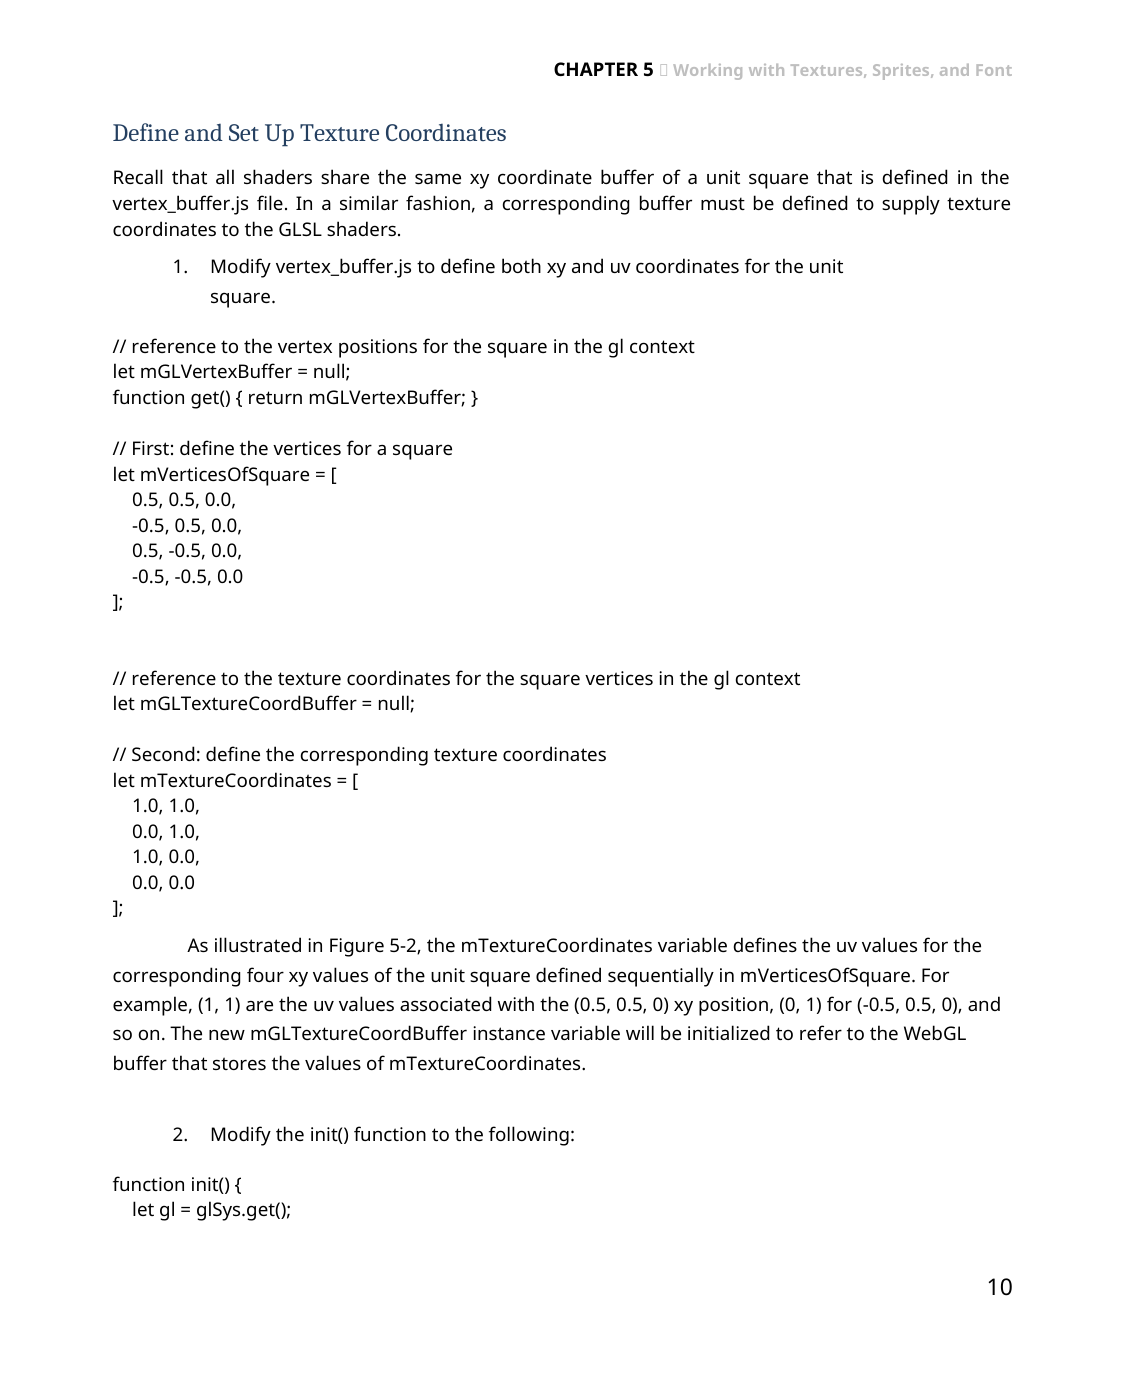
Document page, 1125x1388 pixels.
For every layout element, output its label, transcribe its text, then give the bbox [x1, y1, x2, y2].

text -0.5, 0.5, 0.0, [112, 512, 1012, 537]
text Recall that all shaders share the same xy coordinate buffer of a unit square that is defined in the vertex_buffer.js file. In a similar fashion, a corresponding buffer must be defined to supply texture coordinates to the GLSL shaders. [112, 165, 1012, 241]
text function init() { [112, 1171, 1012, 1196]
text let mGLTextureCoordBuffer = null; [112, 691, 1012, 716]
text // reference to the texture coordinates for the square vertices in the gl context [112, 665, 1012, 691]
text let mVerticesOfSquare = [ [112, 461, 1012, 486]
text As illustrated in Figure 5-2, the mTextureCoordinates variable defines the uv values for the corresponding four xy values of the unit square defined sequentially in mVerticesOfSquare. For example, (1, 1) are the uv values associated with the (0.5, 0.5, 0) xy position, (0, 1) for (-0.5, 0.5, 0), and so on. The new mGLTextureCoordBuffer instance variable will be initialized to refer to the WebGL buffer that stores the values of mTextureCoordinates. [112, 933, 1012, 1075]
text // First: define the vertices for a square [112, 435, 1012, 461]
text ]; [112, 895, 1012, 920]
text 1.0, 0.0, [112, 844, 1012, 869]
subtitle Define and Set Up Texture Coordinates [112, 119, 1012, 148]
list Modify vertex_buffer.js to define both xy and uv coordinates for the unit square. [172, 254, 892, 309]
text let mTextureCoordinates = [ [112, 767, 1012, 793]
text // Second: define the corresponding texture coordinates [112, 742, 1012, 767]
list Modify the init() function to the following: [172, 1121, 1012, 1146]
text // reference to the vertex positions for the square in the gl context [112, 333, 1012, 359]
text 1.0, 1.0, [112, 793, 1012, 818]
text 0.5, 0.5, 0.0, [112, 486, 1012, 512]
text ]; [112, 588, 1012, 614]
text 0.5, -0.5, 0.0, [112, 537, 1012, 563]
text 0.0, 0.0 [112, 869, 1012, 895]
text -0.5, -0.5, 0.0 [112, 563, 1012, 588]
text function get() { return mGLVertexBuffer; } [112, 384, 1012, 410]
text 0.0, 1.0, [112, 818, 1012, 844]
text let mGLVertexBuffer = null; [112, 359, 1012, 384]
text let gl = glSys.get(); [112, 1196, 1012, 1222]
